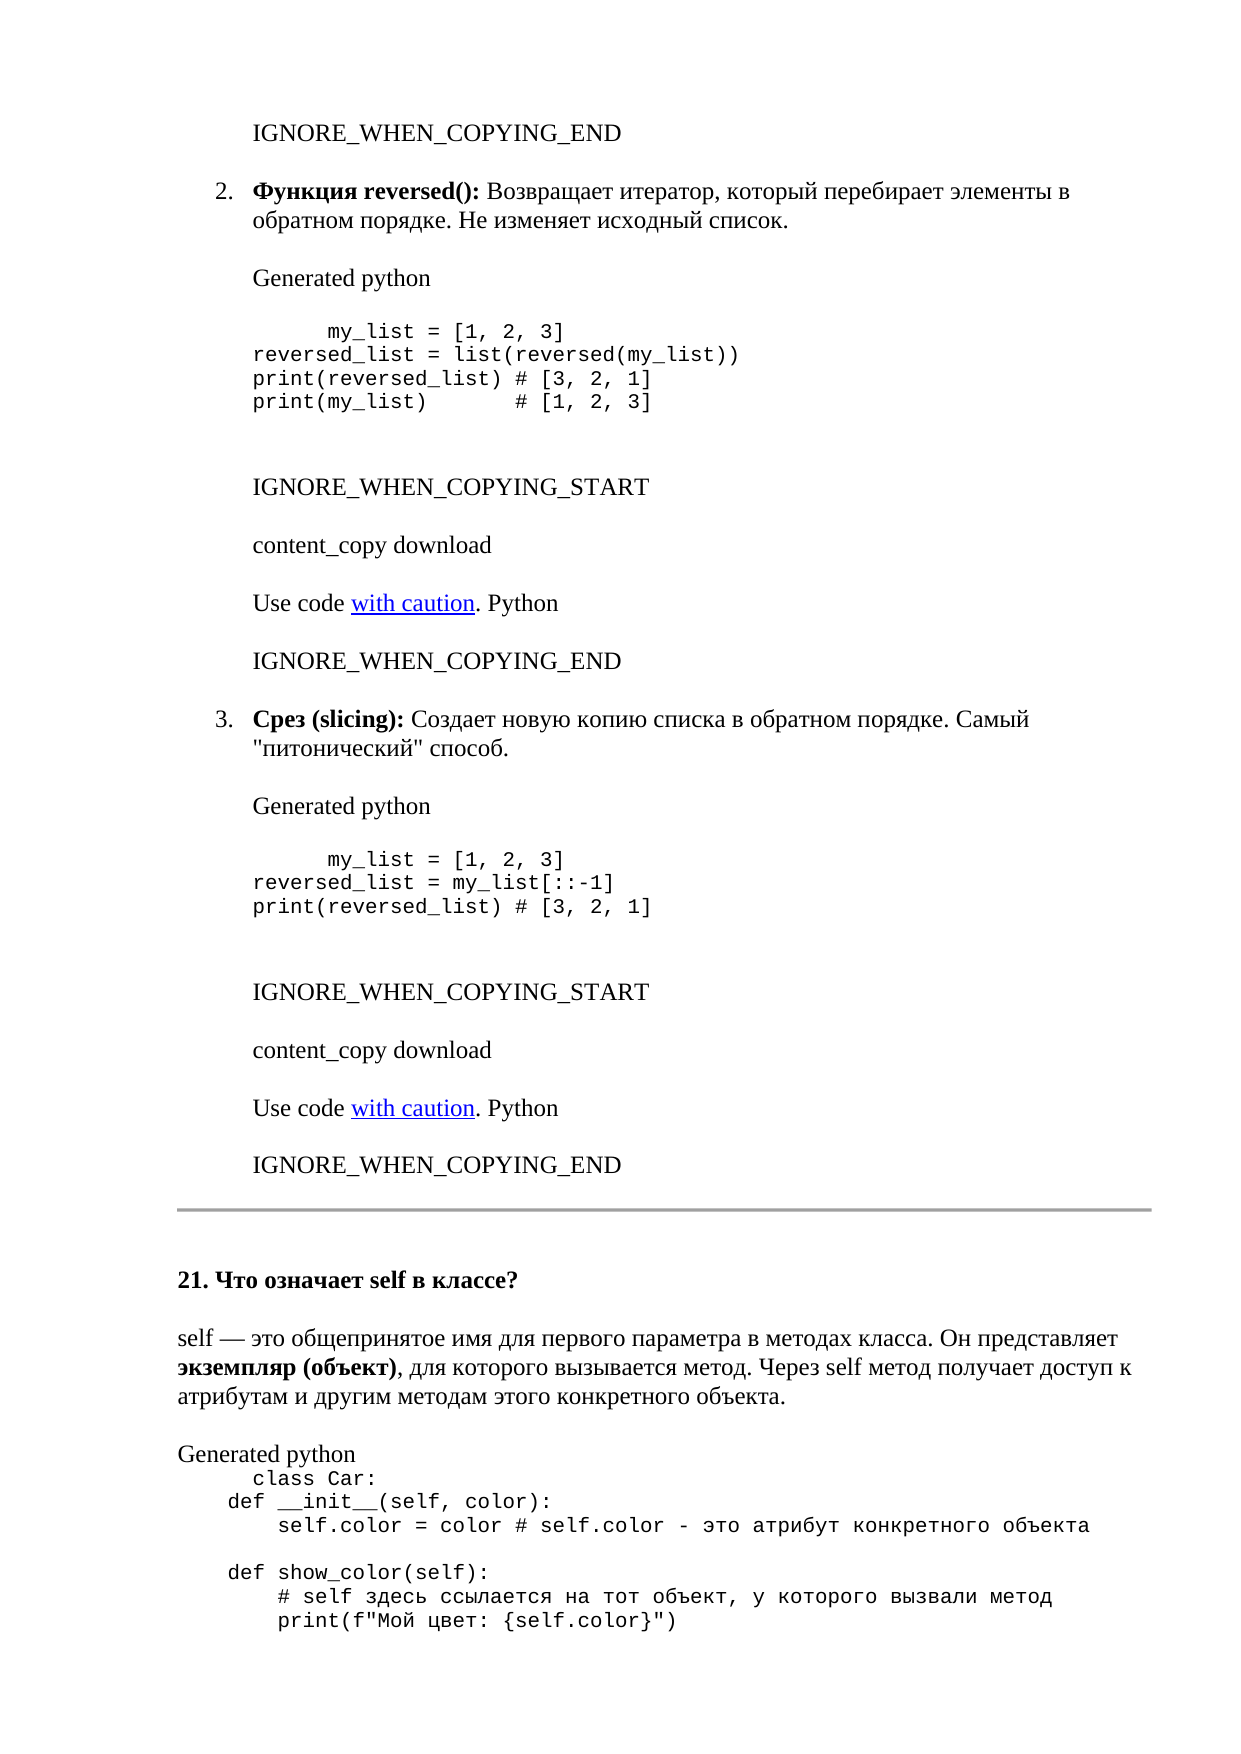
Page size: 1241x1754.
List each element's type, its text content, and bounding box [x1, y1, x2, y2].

text print(my_list) # [1, 2, 3] [252, 392, 1152, 415]
text IGNORE_WHEN_COPYING_START [252, 472, 1152, 501]
text my_list = [1, 2, 3] [252, 849, 1152, 872]
text Use code with caution. Python [252, 588, 1152, 617]
text 21. Что означает self в классе? [177, 1266, 1152, 1294]
text IGNORE_WHEN_COPYING_START [252, 977, 1152, 1006]
text reversed_list = list(reversed(my_list)) [252, 344, 1152, 368]
text Generated python [252, 791, 1152, 819]
text content_copy download [252, 1035, 1152, 1063]
text reversed_list = my_list[::-1] [252, 872, 1152, 896]
text def show_color(self): [177, 1562, 1152, 1586]
list Функция reversed(): Возвращает итератор, который перебирает элементы в обратном порядке. Не изменяет исходный список. [215, 176, 1152, 233]
text Use code with caution. Python [252, 1093, 1152, 1121]
text Generated python [252, 263, 1152, 291]
text def __init__(self, color): [177, 1491, 1152, 1515]
text class Car: [177, 1468, 1152, 1491]
text content_copy download [252, 530, 1152, 559]
text Generated python [177, 1439, 1152, 1468]
text print(reversed_list) # [3, 2, 1] [252, 896, 1152, 919]
list Срез (slicing): Создает новую копию списка в обратном порядке. Самый "питонический" способ. [215, 704, 1152, 762]
text # self здесь ссылается на тот объект, у которого вызвали метод [177, 1586, 1152, 1609]
text IGNORE_WHEN_COPYING_END [252, 118, 1152, 147]
text print(reversed_list) # [3, 2, 1] [252, 368, 1152, 392]
text my_list = [1, 2, 3] [252, 321, 1152, 344]
text self — это общепринятое имя для первого параметра в методах класса. Он представляет экземпляр (объект), для которого вызывается метод. Через self метод получает доступ к атрибутам и другим методам этого конкретного объекта. [177, 1323, 1152, 1410]
text IGNORE_WHEN_COPYING_END [252, 646, 1152, 675]
text self.color = color # self.color - это атрибут конкретного объекта [177, 1515, 1152, 1539]
text IGNORE_WHEN_COPYING_END [252, 1151, 1152, 1179]
text print(f"Мой цвет: {self.color}") [177, 1609, 1152, 1633]
